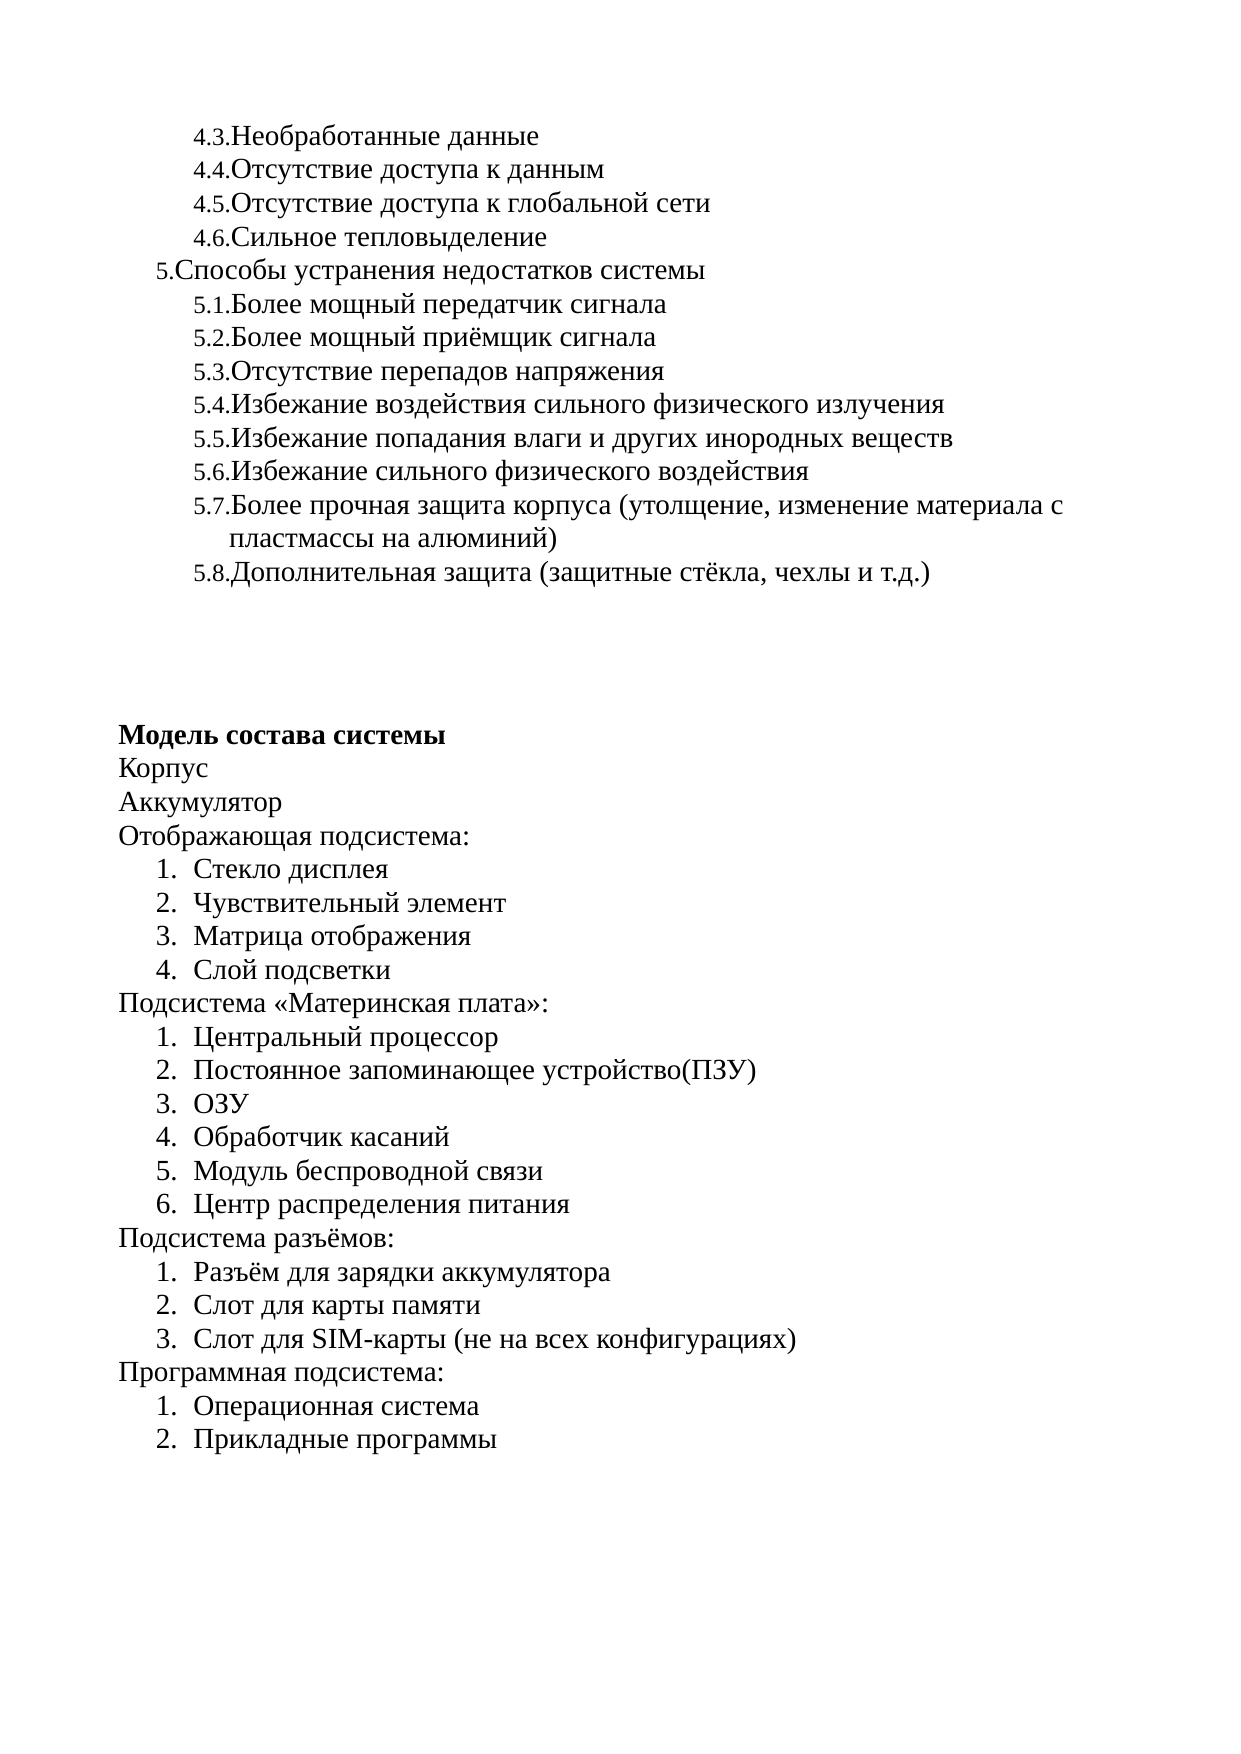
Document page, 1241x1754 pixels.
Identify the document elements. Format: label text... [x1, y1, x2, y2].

list Стекло дисплея [156, 851, 1122, 885]
text Подсистема разъёмов: [118, 1220, 1122, 1254]
text Аккумулятор [118, 784, 1122, 818]
list Матрица отображения [156, 918, 1122, 952]
text Модель состава системы [118, 717, 1122, 751]
list Необработанные данные [193, 118, 1122, 152]
list Отсутствие перепадов напряжения [193, 353, 1122, 386]
list Избежание воздействия сильного физического излучения [193, 386, 1122, 420]
list Сильное тепловыделение [193, 219, 1122, 252]
list Чувствительный элемент [156, 885, 1122, 918]
list Избежание попадания влаги и других инородных веществ [193, 420, 1122, 453]
list Дополнительная защита (защитные стёкла, чехлы и т.д.) [193, 554, 1122, 717]
list Прикладные программы [156, 1421, 1122, 1455]
list Способы устранения недостатков системы [156, 252, 1122, 286]
list Постоянное запоминающее устройство(ПЗУ) [156, 1052, 1122, 1086]
list Слот для карты памяти [156, 1287, 1122, 1321]
text Подсистема «Материнская плата»: [118, 985, 1122, 1019]
list Центральный процессор [156, 1019, 1122, 1052]
list Разъём для зарядки аккумулятора [156, 1254, 1122, 1287]
list Обработчик касаний [156, 1119, 1122, 1153]
list Отсутствие доступа к глобальной сети [193, 185, 1122, 219]
list Более прочная защита корпуса (утолщение, изменение материала с пластмассы на алюминий) [193, 487, 1122, 554]
list Более мощный приёмщик сигнала [193, 319, 1122, 353]
list Слой подсветки [156, 952, 1122, 985]
list Слот для SIM-карты (не на всех конфигурациях) [156, 1321, 1122, 1354]
list Операционная система [156, 1388, 1122, 1421]
text Корпус [118, 751, 1122, 784]
text Отображающая подсистема: [118, 818, 1122, 851]
list Более мощный передатчик сигнала [193, 286, 1122, 319]
list Модуль беспроводной связи [156, 1153, 1122, 1187]
text Программная подсистема: [118, 1354, 1122, 1388]
list Отсутствие доступа к данным [193, 152, 1122, 185]
list ОЗУ [156, 1086, 1122, 1119]
list Избежание сильного физического воздействия [193, 453, 1122, 487]
list Центр распределения питания [156, 1187, 1122, 1220]
